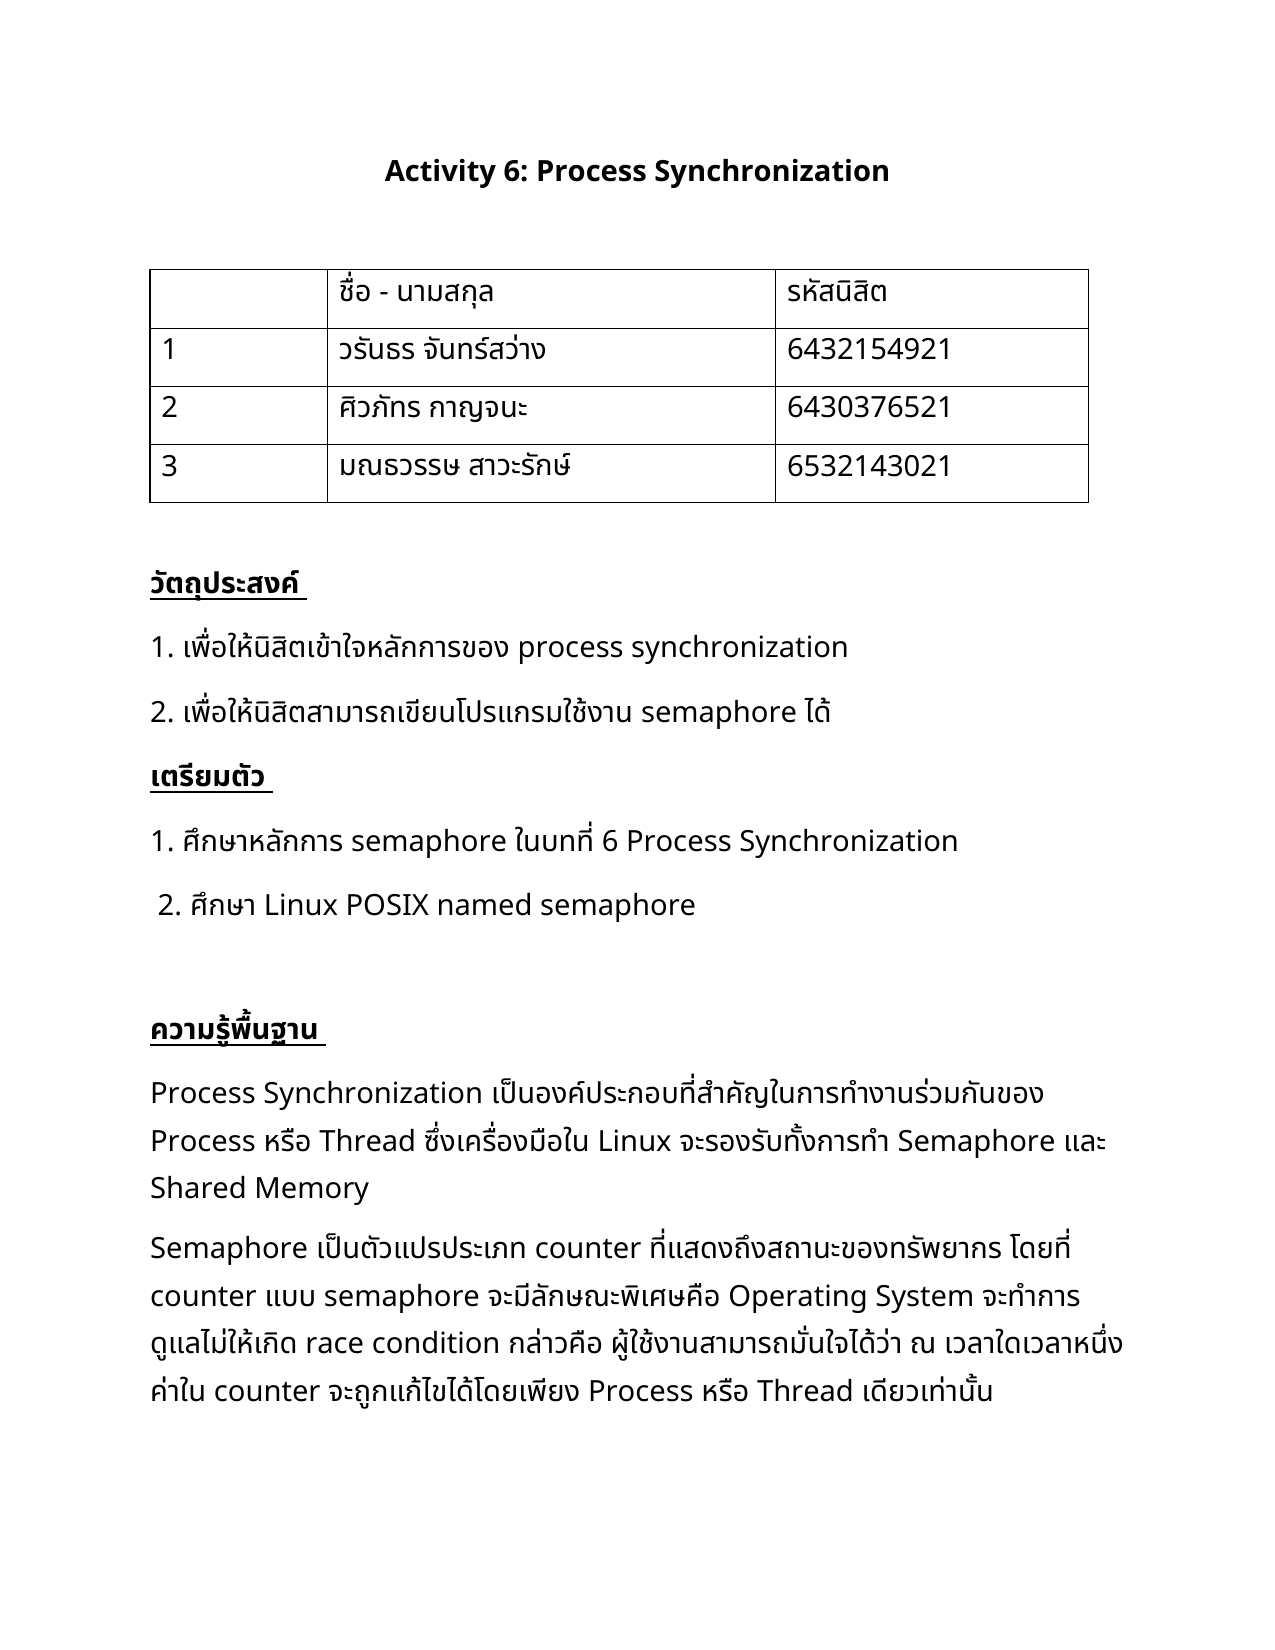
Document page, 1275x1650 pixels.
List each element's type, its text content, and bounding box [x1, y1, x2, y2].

table_header [151, 270, 327, 327]
text วัตถุประสงค์ [150, 563, 1125, 607]
text เตรียมตัว [150, 756, 1125, 800]
text 1. เพื่อให้นิสิตเข้าใจหลักการของ process synchronization [150, 627, 1125, 671]
text Activity 6: Process Synchronization [150, 150, 1125, 190]
table_cell 6532143021 [776, 445, 1088, 502]
text Process Synchronization เป็นองค์ประกอบที่สำคัญในการทำงานร่วมกันของ Process หรือ Thread ซึ่งเครื่องมือใน Linux จะรองรับทั้งการทำ Semaphore และ Shared Memory [150, 1072, 1125, 1207]
table_cell วรันธร จันทร์สว่าง [328, 329, 775, 386]
text 2. เพื่อให้นิสิตสามารถเขียนโปรแกรมใช้งาน semaphore ได้ [150, 691, 1125, 736]
table_cell 1 [151, 329, 327, 386]
table_cell 3 [151, 445, 327, 502]
text Semaphore เป็นตัวแปรประเภท counter ที่แสดงถึงสถานะของทรัพยากร โดยที่ counter แบบ semaphore จะมีลักษณะพิเศษคือ Operating System จะทำการดูแลไม่ให้เกิด race condition กล่าวคือ ผู้ใช้งานสามารถมั่นใจได้ว่า ณ เวลาใดเวลาหนึ่ง ค่าใน counter จะถูกแก้ไขได้โดยเพียง Process หรือ Thread เดียวเท่านั้น [150, 1227, 1125, 1414]
table_cell ศิวภัทร กาญจนะ [328, 387, 775, 444]
table_cell 6430376521 [776, 387, 1088, 444]
table_cell มณธวรรษ สาวะรักษ์ [328, 445, 775, 502]
text 1. ศึกษาหลักการ semaphore ในบทที่ 6 Process Synchronization [150, 820, 1125, 864]
text ความรู้พื้นฐาน [150, 1008, 1125, 1052]
table_cell 6432154921 [776, 329, 1088, 386]
table_header รหัสนิสิต [776, 270, 1088, 327]
table_cell 2 [151, 387, 327, 444]
text 2. ศึกษา Linux POSIX named semaphore [150, 884, 1125, 929]
table_header ชื่อ - นามสกุล [328, 270, 775, 327]
